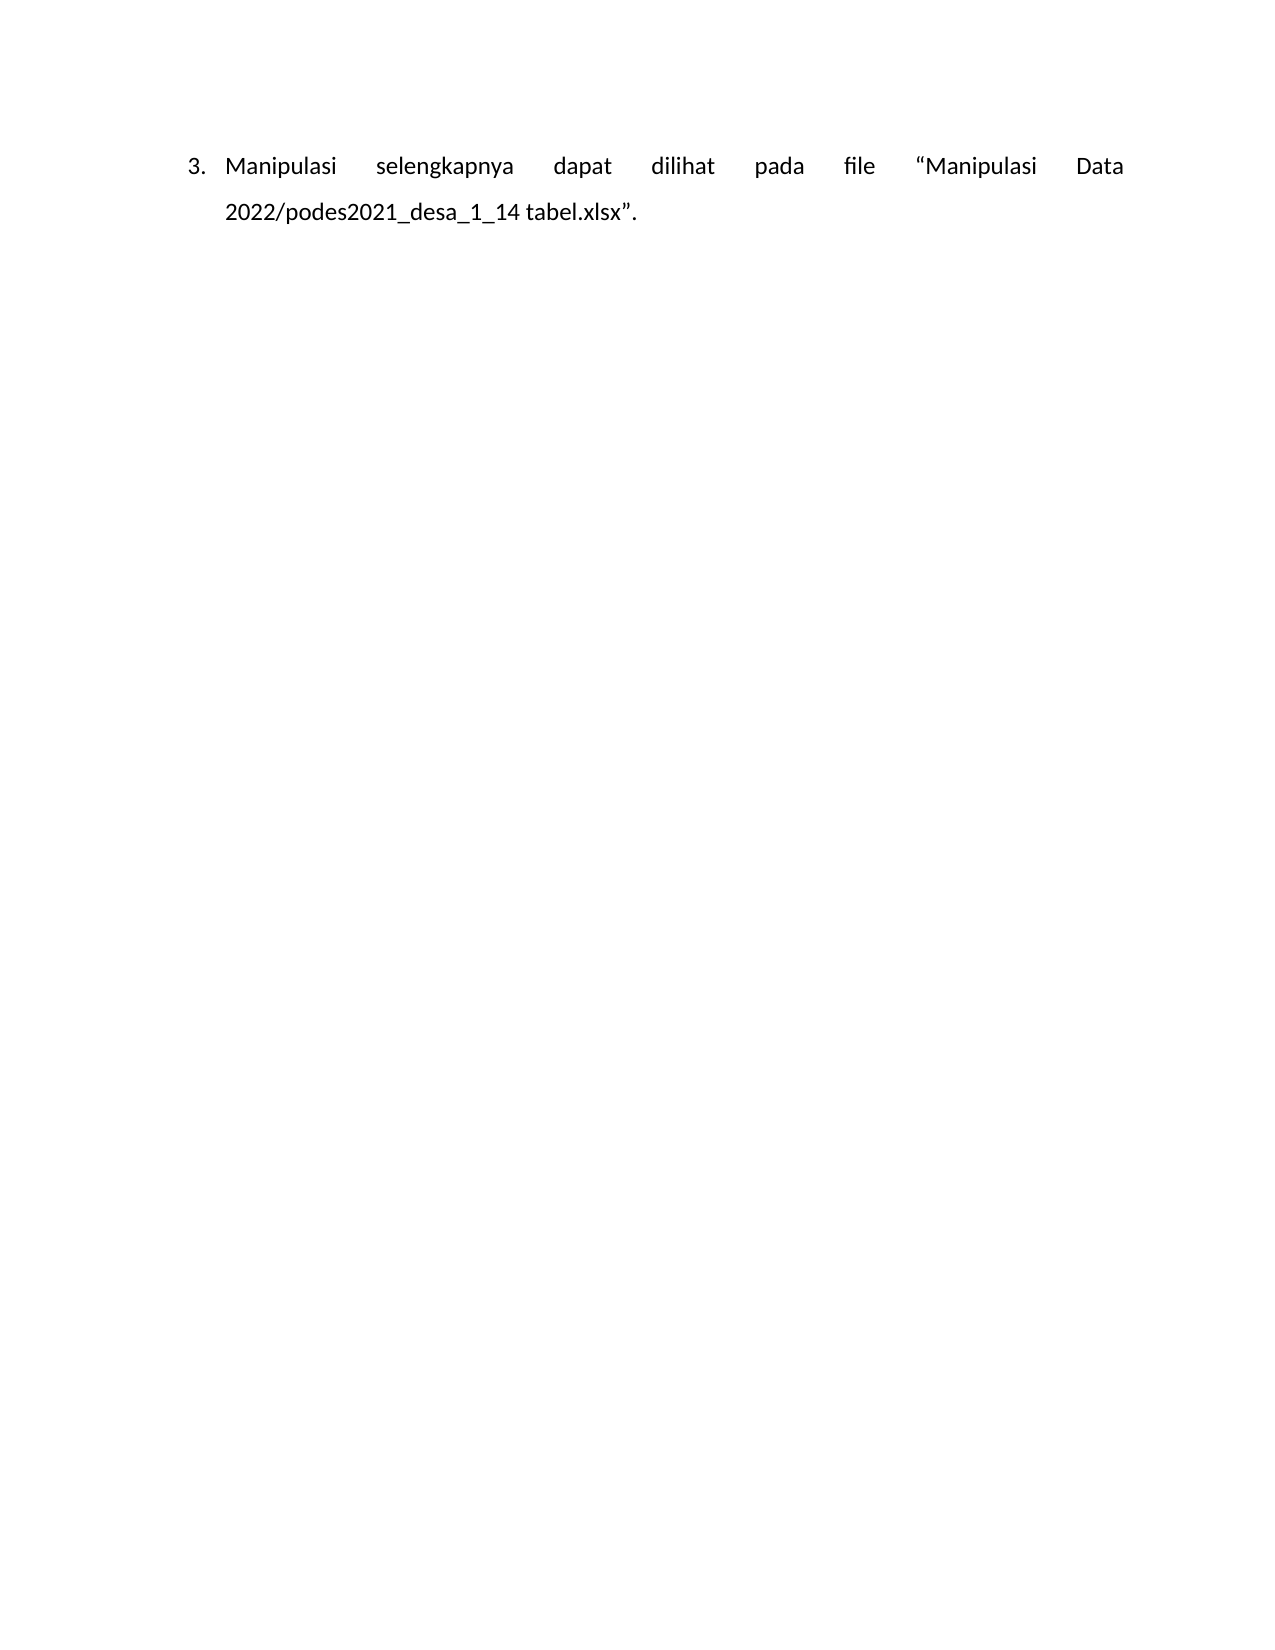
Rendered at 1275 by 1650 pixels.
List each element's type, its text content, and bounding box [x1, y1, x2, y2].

list Manipulasi selengkapnya dapat dilihat pada file “Manipulasi Data 2022/podes2021_desa_1_14 tabel.xlsx”. [187, 150, 1125, 226]
